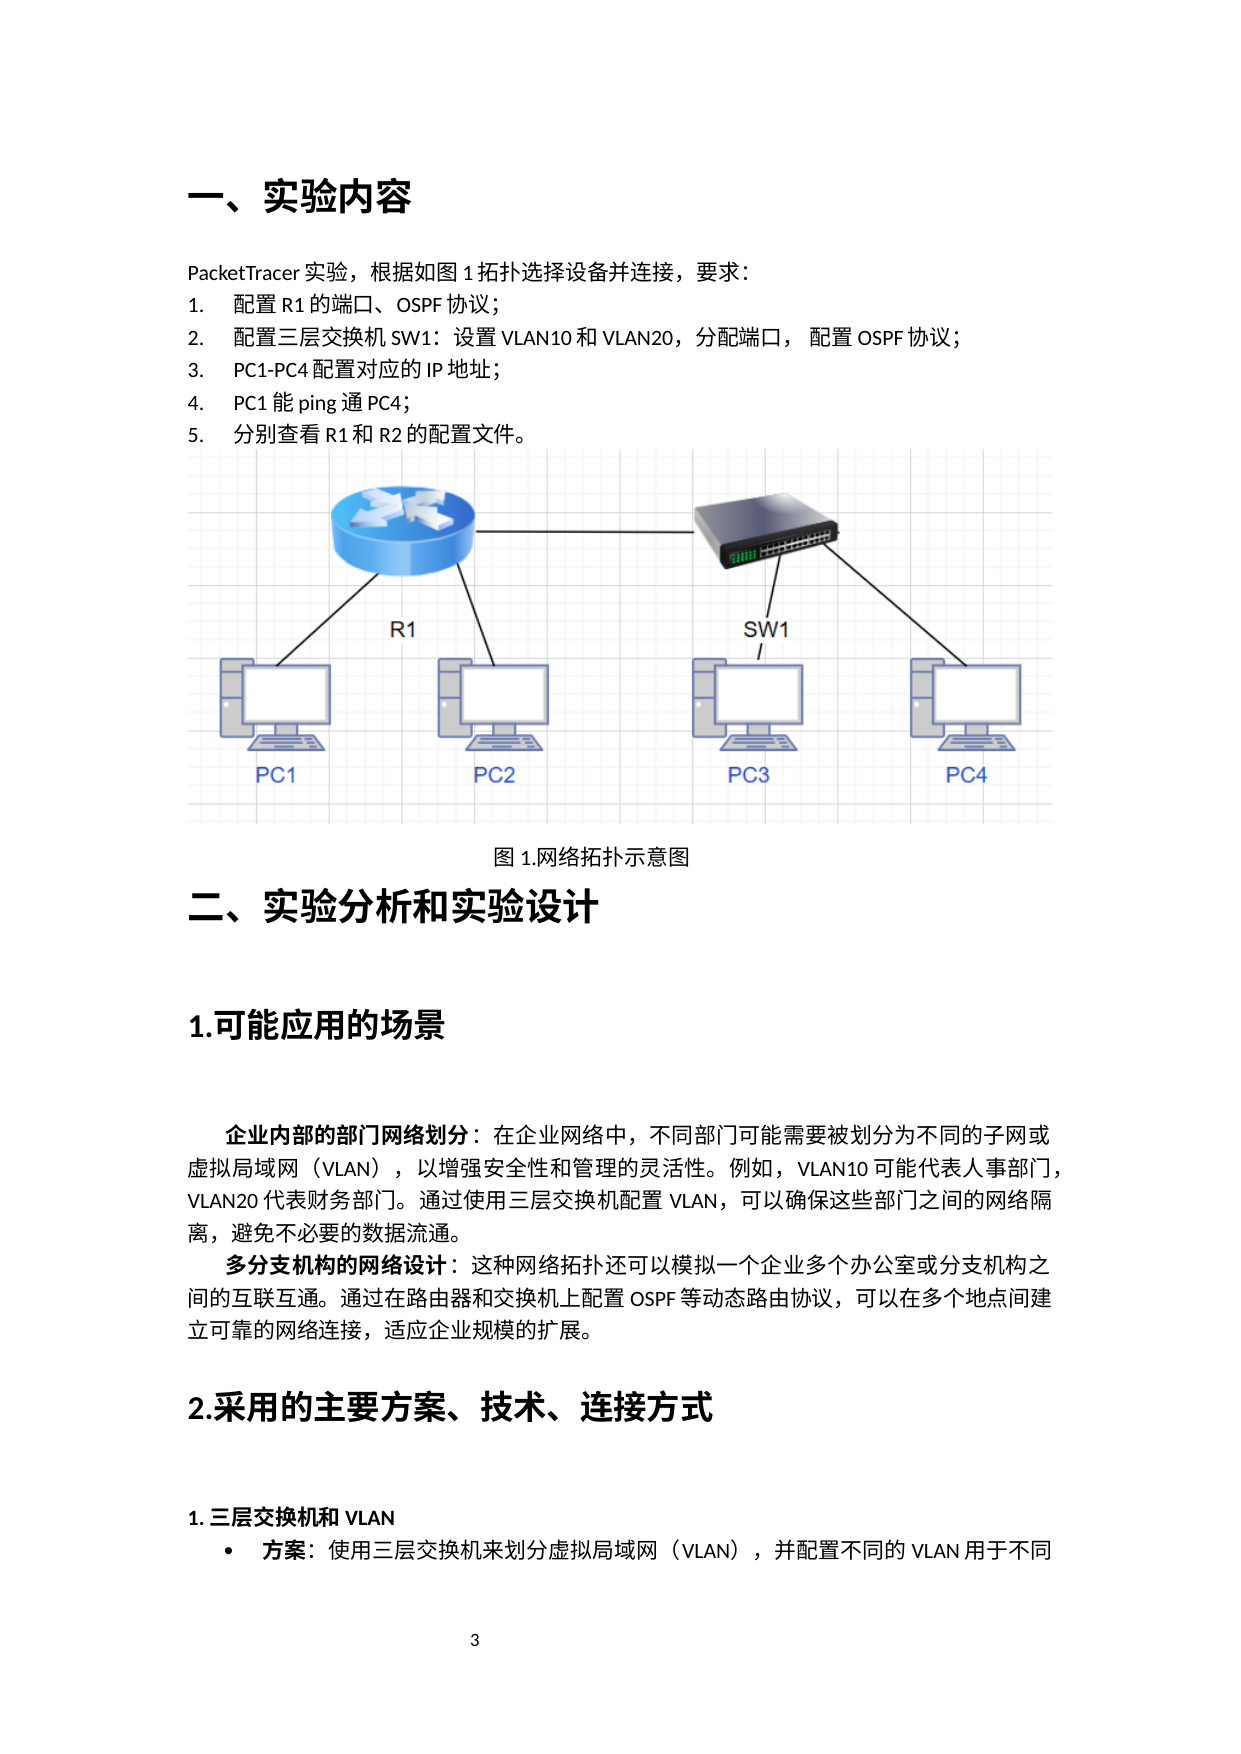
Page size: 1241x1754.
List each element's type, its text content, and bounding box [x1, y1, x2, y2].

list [225, 1532, 1053, 1565]
text 多分支机构的网络设计：这种网络拓扑还可以模拟一个企业多个办公室或分支机构之间的互联互通。通过在路由器和交换机上配置OSPF等动态路由协议，可以在多个地点间建立可靠的网络连接，适应企业规模的扩展。 [187, 1248, 1053, 1345]
subtitle 实验内容 [187, 162, 1053, 227]
list 分别查看R1和R2的配置文件。 [187, 417, 1053, 449]
text 企业内部的部门网络划分：在企业网络中，不同部门可能需要被划分为不同的子网或虚拟局域网（VLAN），以增强安全性和管理的灵活性。例如，VLAN10可能代表人事部门，VLAN20代表财务部门。通过使用三层交换机配置VLAN，可以确保这些部门之间的网络隔离，避免不必要的数据流通。 [187, 1118, 1053, 1248]
list PC1能ping通PC4； [187, 384, 1053, 417]
text 1. 三层交换机和VLAN [187, 1500, 1053, 1532]
list 配置R1的端口、OSPF协议； [187, 287, 1053, 319]
subtitle 实验分析和实验设计 [187, 872, 1053, 937]
picture [187, 449, 1053, 824]
list 配置三层交换机SW1：设置VLAN10和VLAN20，分配端口， 配置OSPF协议； [187, 319, 1053, 352]
text PacketTracer实验，根据如图1拓扑选择设备并连接，要求： [187, 254, 1053, 287]
subtitle 1.可能应用的场景 [187, 991, 1053, 1056]
subtitle 2.采用的主要方案、技术、连接方式 [187, 1372, 1053, 1437]
list PC1-PC4配置对应的IP地址； [187, 352, 1053, 384]
text 图1.网络拓扑示意图 [187, 839, 1053, 872]
